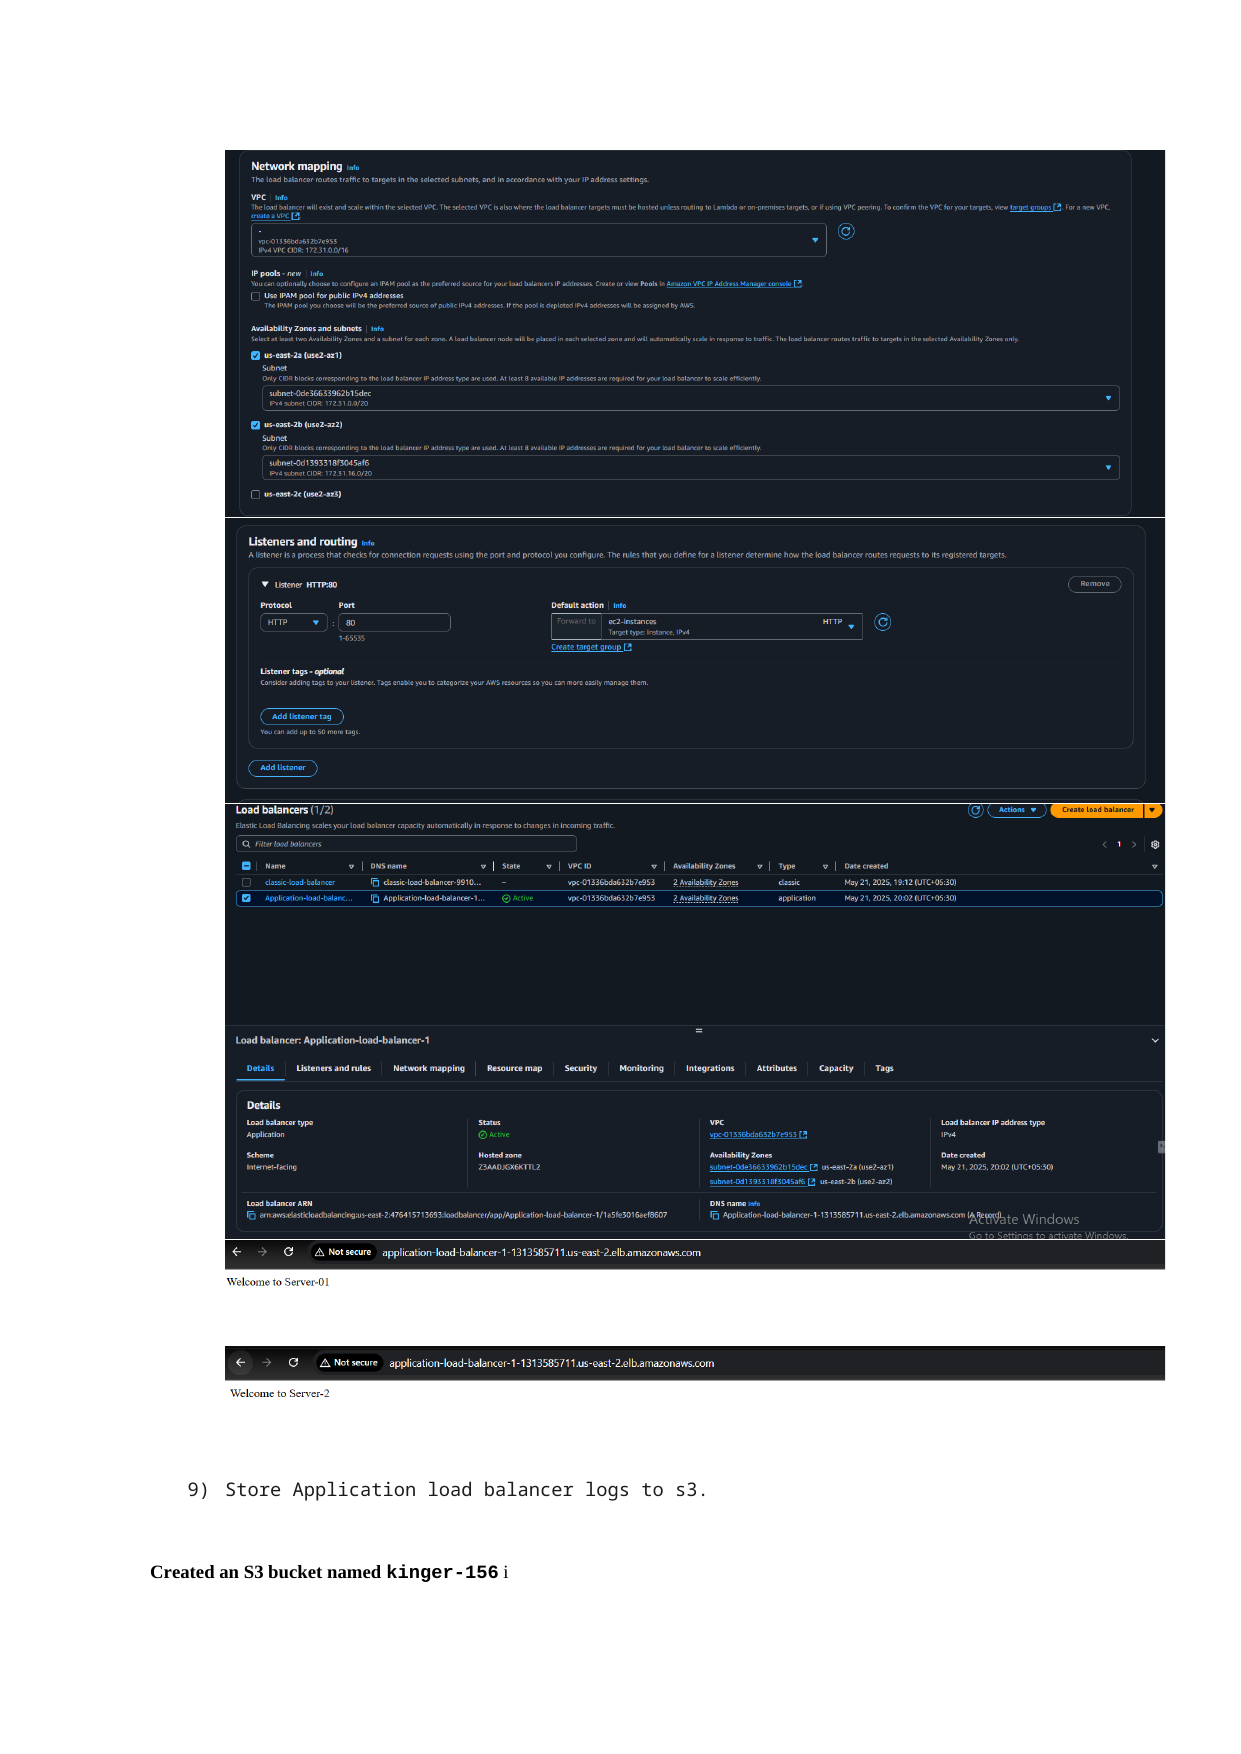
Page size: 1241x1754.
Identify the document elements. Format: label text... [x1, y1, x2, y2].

picture [225, 150, 1166, 517]
picture [225, 804, 1166, 1239]
list Store Application load balancer logs to s3. [187, 1477, 1090, 1502]
picture [225, 518, 1166, 803]
text Created an S3 bucket named kinger-156 i [150, 1561, 1090, 1584]
picture [225, 1346, 1166, 1447]
picture [225, 1240, 1166, 1344]
